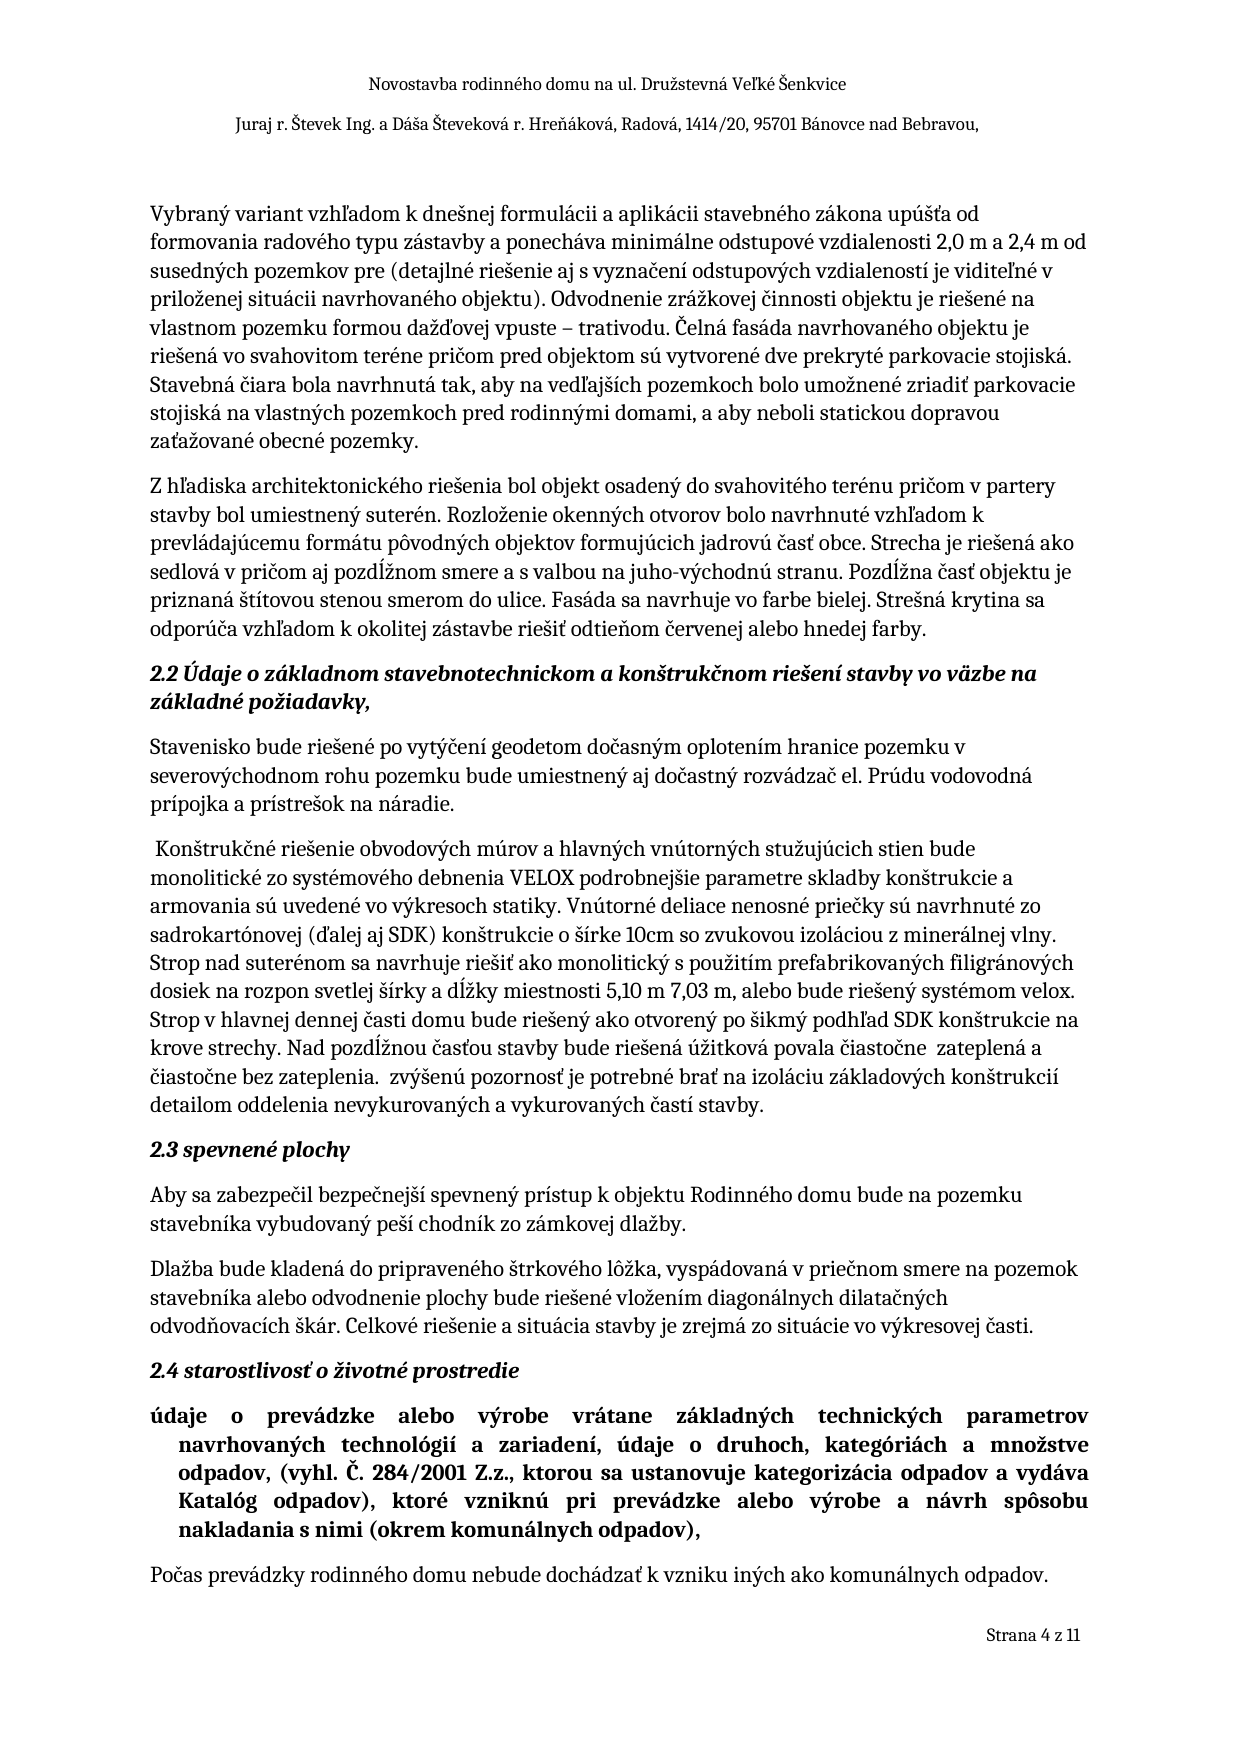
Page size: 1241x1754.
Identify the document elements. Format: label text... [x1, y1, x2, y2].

text Počas prevádzky rodinného domu nebude dochádzať k vzniku iných ako komunálnych odpadov. [150, 1562, 1090, 1588]
text 2.4 starostlivosť o životné prostredie [150, 1358, 1090, 1384]
text 2.2 Údaje o základnom stavebnotechnickom a konštrukčnom riešení stavby vo väzbe na základné požiadavky, [150, 661, 1090, 715]
text Aby sa zabezpečil bezpečnejší spevnený prístup k objektu Rodinného domu bude na pozemku stavebníka vybudovaný peší chodník zo zámkovej dlažby. [150, 1182, 1090, 1237]
text 2.3 spevnené plochy [150, 1137, 1090, 1163]
text Stavenisko bude riešené po vytýčení geodetom dočasným oplotením hranice pozemku v severovýchodnom rohu pozemku bude umiestnený aj dočastný rozvádzač el. Prúdu vodovodná prípojka a prístrešok na náradie. [150, 734, 1090, 817]
text Konštrukčné riešenie obvodových múrov a hlavných vnútorných stužujúcich stien bude monolitické zo systémového debnenia VELOX podrobnejšie parametre skladby konštrukcie a armovania sú uvedené vo výkresoch statiky. Vnútorné deliace nenosné priečky sú navrhnuté zo sadrokartónovej (ďalej aj SDK) konštrukcie o šírke 10cm so zvukovou izoláciou z minerálnej vlny. Strop nad suterénom sa navrhuje riešiť ako monolitický s použitím prefabrikovaných filigránových dosiek na rozpon svetlej šírky a dĺžky miestnosti 5,10 m 7,03 m, alebo bude riešený systémom velox. Strop v hlavnej dennej časti domu bude riešený ako otvorený po šikmý podhľad SDK konštrukcie na krove strechy. Nad pozdĺžnou časťou stavby bude riešená úžitková povala čiastočne zateplená a čiastočne bez zateplenia. zvýšenú pozornosť je potrebné brať na izoláciu základových konštrukcií detailom oddelenia nevykurovaných a vykurovaných častí stavby. [150, 836, 1090, 1118]
text údaje o prevádzke alebo výrobe vrátane základných technických parametrov navrhovaných technológií a zariadení, údaje o druhoch, kategóriách a množstve odpadov, (vyhl. Č. 284/2001 Z.z., ktorou sa ustanovuje kategorizácia odpadov a vydáva Katalóg odpadov), ktoré vzniknú pri prevádzke alebo výrobe a návrh spôsobu nakladania s nimi (okrem komunálnych odpadov), [150, 1403, 1090, 1543]
text Dlažba bude kladená do pripraveného štrkového lôžka, vyspádovaná v priečnom smere na pozemok stavebníka alebo odvodnenie plochy bude riešené vložením diagonálnych dilatačných odvodňovacích škár. Celkové riešenie a situácia stavby je zrejmá zo situácie vo výkresovej časti. [150, 1256, 1090, 1339]
text Vybraný variant vzhľadom k dnešnej formulácii a aplikácii stavebného zákona upúšťa od formovania radového typu zástavby a ponecháva minimálne odstupové vzdialenosti 2,0 m a 2,4 m od susedných pozemkov pre (detajlné riešenie aj s vyznačení odstupových vzdialeností je viditeľné v priloženej situácii navrhovaného objektu). Odvodnenie zrážkovej činnosti objektu je riešené na vlastnom pozemku formou dažďovej vpuste – trativodu. Čelná fasáda navrhovaného objektu je riešená vo svahovitom teréne pričom pred objektom sú vytvorené dve prekryté parkovacie stojiská. Stavebná čiara bola navrhnutá tak, aby na vedľajších pozemkoch bolo umožnené zriadiť parkovacie stojiská na vlastných pozemkoch pred rodinnými domami, a aby neboli statickou dopravou zaťažované obecné pozemky. [150, 201, 1090, 454]
text Z hľadiska architektonického riešenia bol objekt osadený do svahovitého terénu pričom v partery stavby bol umiestnený suterén. Rozloženie okenných otvorov bolo navrhnuté vzhľadom k prevládajúcemu formátu pôvodných objektov formujúcich jadrovú časť obce. Strecha je riešená ako sedlová v pričom aj pozdĺžnom smere a s valbou na juho-východnú stranu. Pozdĺžna časť objektu je priznaná štítovou stenou smerom do ulice. Fasáda sa navrhuje vo farbe bielej. Strešná krytina sa odporúča vzhľadom k okolitej zástavbe riešiť odtieňom červenej alebo hnedej farby. [150, 473, 1090, 642]
